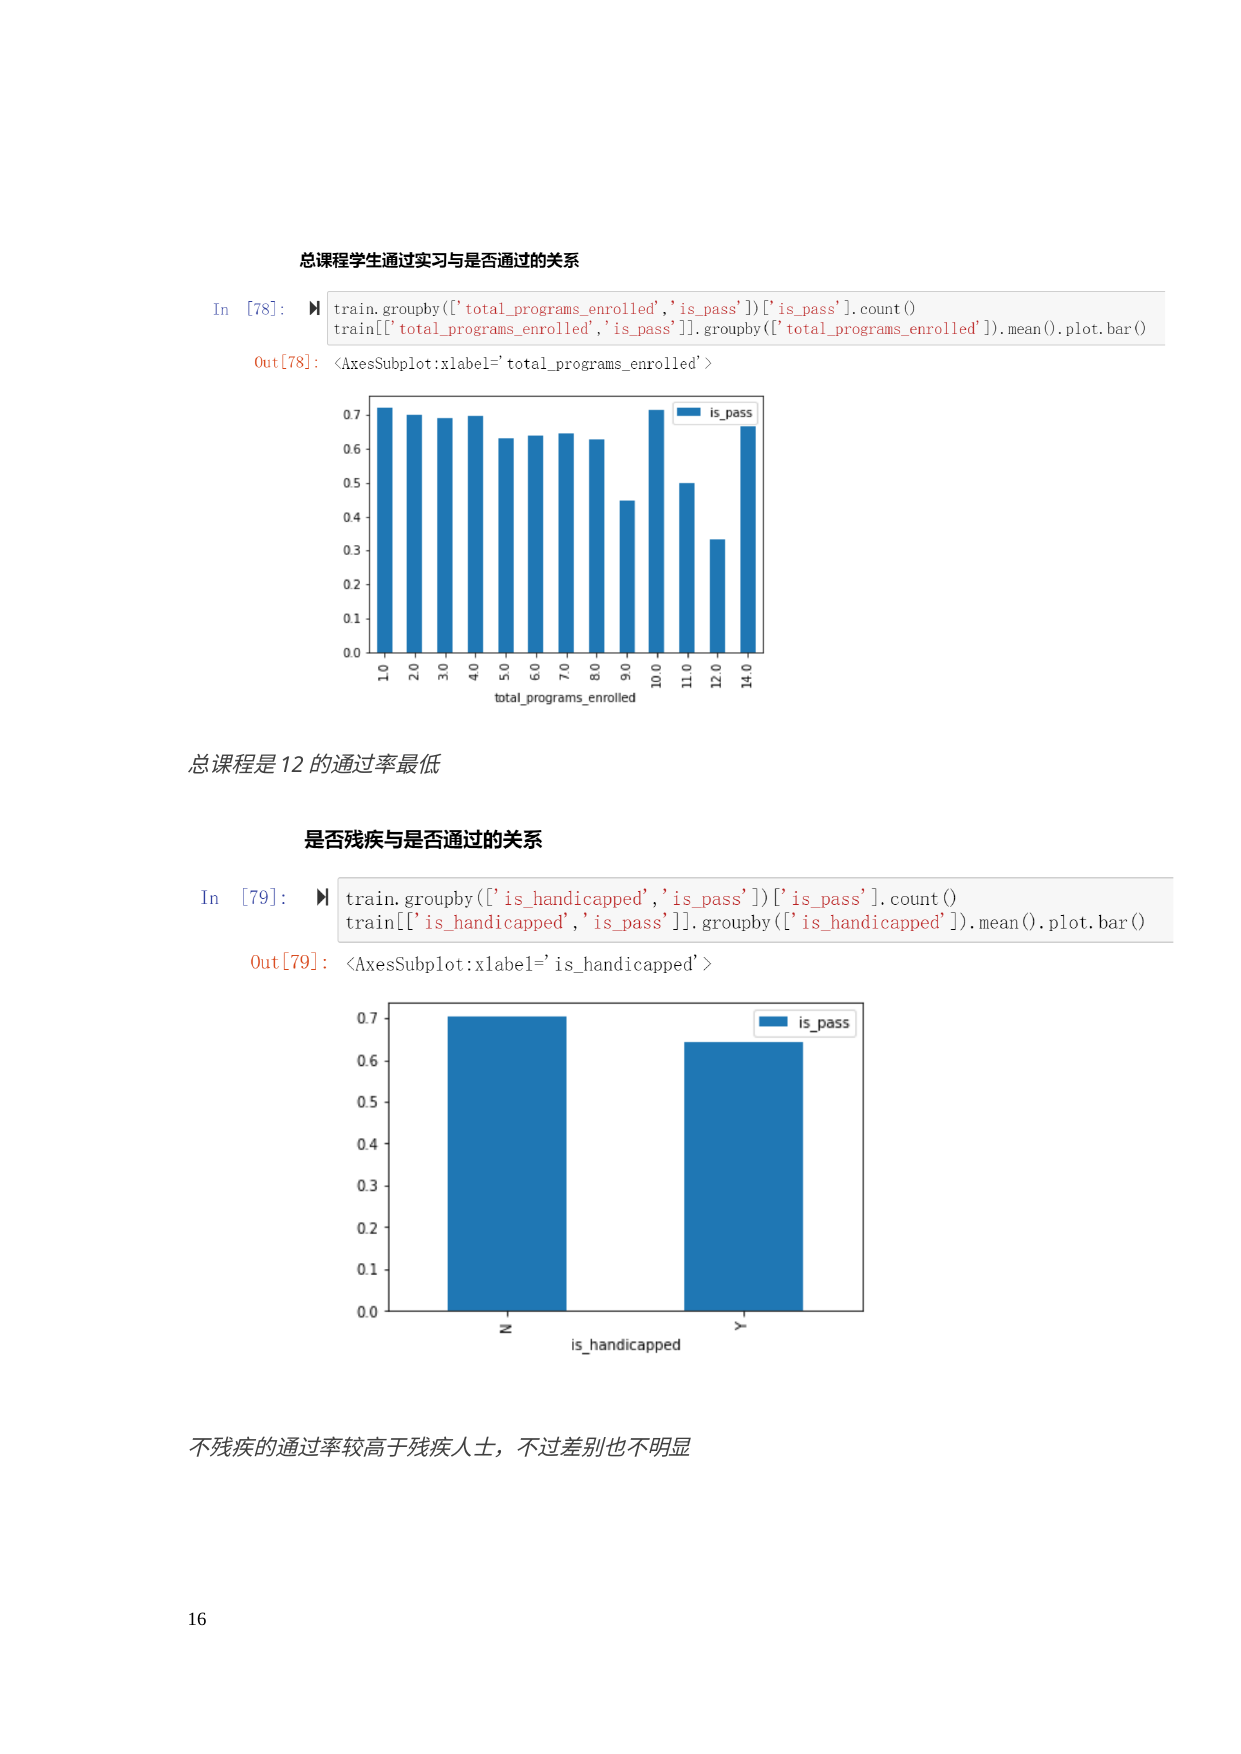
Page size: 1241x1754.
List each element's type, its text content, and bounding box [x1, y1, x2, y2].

picture [187, 812, 1174, 1398]
text 不残疾的通过率较高于残疾人士，不过差别也不明显 [187, 1429, 1053, 1462]
text 总课程是12的通过率最低 [187, 747, 1053, 779]
picture [187, 227, 1166, 737]
